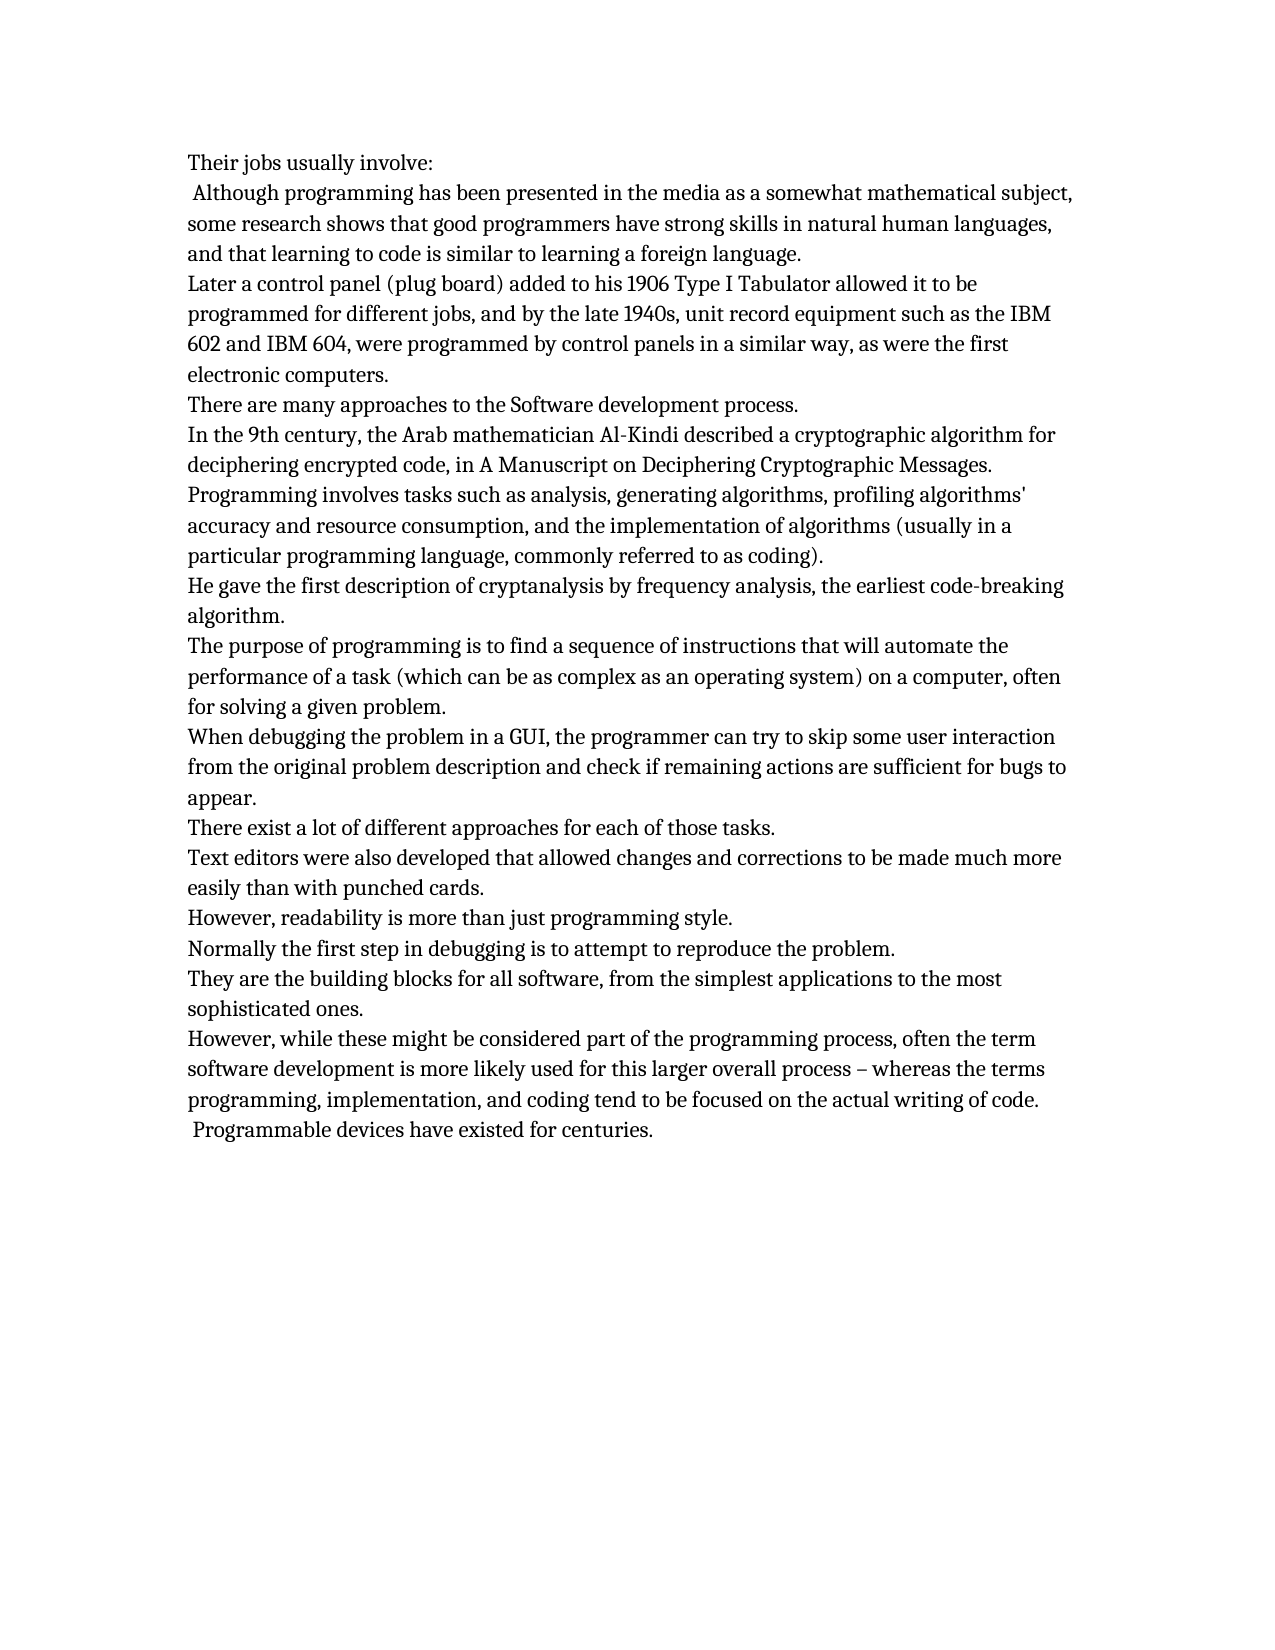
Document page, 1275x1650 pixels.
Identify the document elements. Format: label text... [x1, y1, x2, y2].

text Their jobs usually involve: Although programming has been presented in the media as a somewhat mathematical subject, some research shows that good programmers have strong skills in natural human languages, and that learning to code is similar to learning a foreign language. Later a control panel (plug board) added to his 1906 Type I Tabulator allowed it to be programmed for different jobs, and by the late 1940s, unit record equipment such as the IBM 602 and IBM 604, were programmed by control panels in a similar way, as were the first electronic computers. There are many approaches to the Software development process. In the 9th century, the Arab mathematician Al-Kindi described a cryptographic algorithm for deciphering encrypted code, in A Manuscript on Deciphering Cryptographic Messages. Programming involves tasks such as analysis, generating algorithms, profiling algorithms' accuracy and resource consumption, and the implementation of algorithms (usually in a particular programming language, commonly referred to as coding). He gave the first description of cryptanalysis by frequency analysis, the earliest code-breaking algorithm. The purpose of programming is to find a sequence of instructions that will automate the performance of a task (which can be as complex as an operating system) on a computer, often for solving a given problem. When debugging the problem in a GUI, the programmer can try to skip some user interaction from the original problem description and check if remaining actions are sufficient for bugs to appear. There exist a lot of different approaches for each of those tasks. Text editors were also developed that allowed changes and corrections to be made much more easily than with punched cards. However, readability is more than just programming style. Normally the first step in debugging is to attempt to reproduce the problem. They are the building blocks for all software, from the simplest applications to the most sophisticated ones. However, while these might be considered part of the programming process, often the term software development is more likely used for this larger overall process – whereas the terms programming, implementation, and coding tend to be focused on the actual writing of code. Programmable devices have existed for centuries. [187, 150, 1087, 1143]
